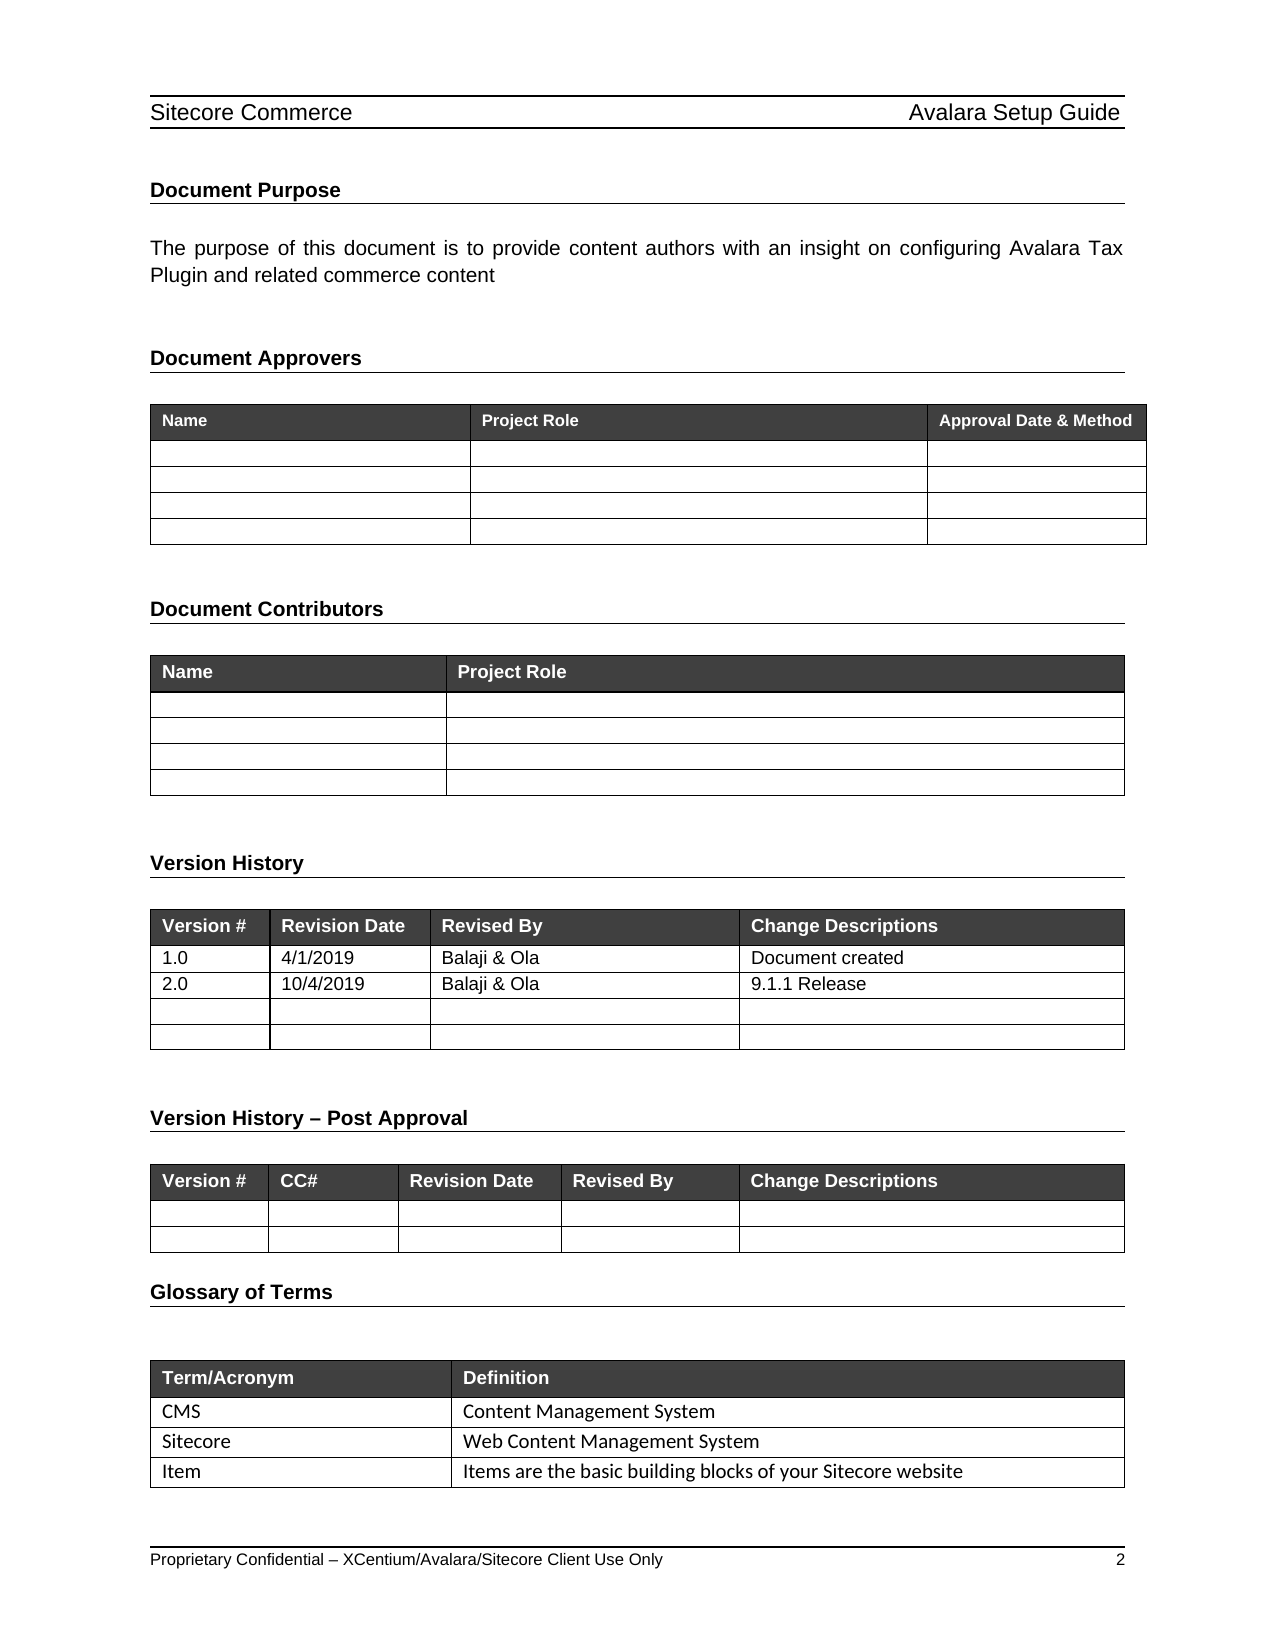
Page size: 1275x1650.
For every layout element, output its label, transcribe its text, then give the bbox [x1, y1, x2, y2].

table_cell [269, 1227, 398, 1252]
table_header Project Role [471, 405, 927, 440]
table_cell [151, 744, 446, 769]
text Document Purpose [150, 177, 1125, 203]
table_cell Balaji & Ola [431, 946, 739, 972]
table_header Change Descriptions [740, 910, 1124, 945]
table_cell [928, 519, 1146, 543]
table_cell [431, 999, 739, 1023]
table_cell [151, 467, 470, 492]
table_header Approval Date & Method [928, 405, 1146, 440]
text The purpose of this document is to provide content authors with an insight on configuring Avalara Tax Plugin and related commerce content [150, 236, 1125, 287]
table_header Project Role [447, 656, 1124, 691]
table_cell [151, 519, 470, 543]
table_cell [928, 493, 1146, 518]
text Document Contributors [150, 597, 1125, 623]
table_cell 9.1.1 Release [740, 973, 1124, 998]
table_cell [740, 1025, 1124, 1049]
table_cell 2.0 [151, 973, 269, 998]
table_header Name [151, 405, 470, 440]
table_cell [471, 493, 927, 518]
table_cell Sitecore [151, 1428, 451, 1457]
table_header Definition [452, 1361, 1124, 1397]
table_cell [447, 770, 1124, 795]
table_cell [151, 441, 470, 466]
table_cell [269, 1201, 398, 1226]
table_cell [740, 1201, 1124, 1226]
table_cell Balaji & Ola [431, 973, 739, 998]
table_header Version # [151, 1165, 268, 1200]
table_cell 10/4/2019 [271, 973, 430, 998]
table_header Term/Acronym [151, 1361, 451, 1397]
table_cell [151, 770, 446, 795]
table_cell Web Content Management System [452, 1428, 1124, 1457]
table_cell [431, 1025, 739, 1049]
table_cell [740, 1227, 1124, 1252]
table_header Revised By [562, 1165, 739, 1200]
table_cell [562, 1227, 739, 1252]
table_cell [151, 718, 446, 743]
table_cell [471, 441, 927, 466]
table_cell [271, 999, 430, 1023]
table_header Revision Date [271, 910, 430, 945]
table_header Revised By [431, 910, 739, 945]
text Version History – Post Approval [150, 1105, 1125, 1131]
table_cell [447, 693, 1124, 717]
table_cell [151, 999, 269, 1023]
table_cell [271, 1025, 430, 1049]
table_cell 4/1/2019 [271, 946, 430, 972]
table_cell [471, 519, 927, 543]
text Document Approvers [150, 346, 1125, 372]
table_header Name [151, 656, 446, 691]
table_cell [562, 1201, 739, 1226]
text Glossary of Terms [150, 1280, 1125, 1306]
table_cell Document created [740, 946, 1124, 972]
table_cell [151, 493, 470, 518]
table_cell [151, 1201, 268, 1226]
table_header CC# [269, 1165, 398, 1200]
table_cell [399, 1227, 561, 1252]
table_header Version # [151, 910, 269, 945]
table_header Revision Date [399, 1165, 561, 1200]
text Version History [150, 851, 1125, 877]
table_cell CMS [151, 1398, 451, 1427]
table_cell Content Management System [452, 1398, 1124, 1427]
table_cell [151, 1025, 269, 1049]
table_cell [399, 1201, 561, 1226]
table_cell [447, 718, 1124, 743]
table_cell [151, 1227, 268, 1252]
table_cell [447, 744, 1124, 769]
table_cell Item [151, 1458, 451, 1487]
table_cell Items are the basic building blocks of your Sitecore website [452, 1458, 1124, 1487]
table_cell [740, 999, 1124, 1023]
table_cell [928, 467, 1146, 492]
table_cell 1.0 [151, 946, 269, 972]
table_cell [471, 467, 927, 492]
table_header Change Descriptions [740, 1165, 1124, 1200]
table_cell [928, 441, 1146, 466]
table_cell [151, 693, 446, 717]
